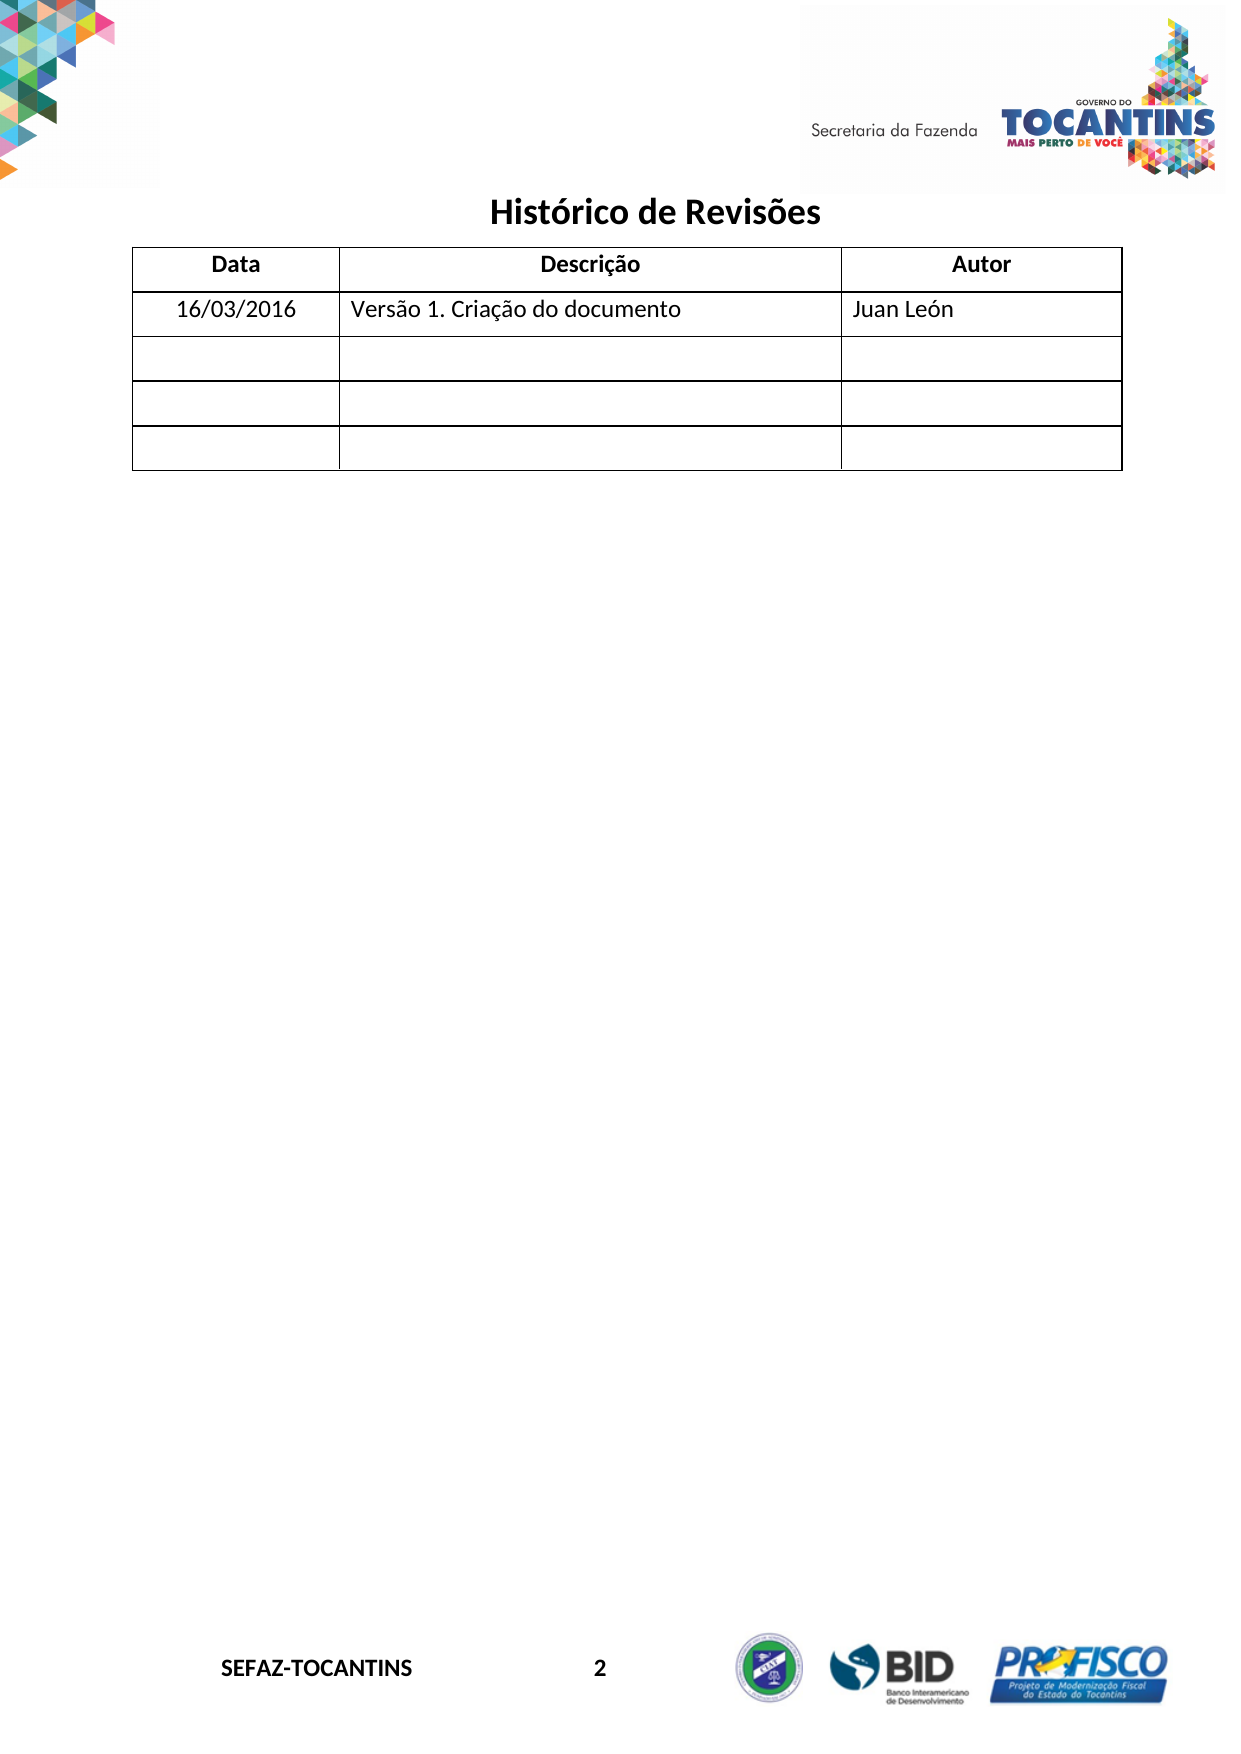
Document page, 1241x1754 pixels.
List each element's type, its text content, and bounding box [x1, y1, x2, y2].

table_cell [133, 337, 339, 380]
table_header Data [133, 248, 339, 291]
picture [733, 1631, 1174, 1707]
table_header Autor [842, 248, 1121, 291]
table_cell 16/03/2016 [133, 293, 339, 336]
table_cell Versão 1. Criação do documento [340, 293, 841, 336]
table_cell [842, 337, 1121, 380]
table_cell [133, 427, 339, 469]
table_cell [842, 427, 1121, 469]
table_cell [842, 382, 1121, 425]
title Histórico de Revisões [221, 188, 1090, 234]
picture [800, 5, 1226, 194]
table_cell [133, 382, 339, 425]
table_header Descrição [340, 248, 841, 291]
table_cell [340, 427, 841, 469]
table_cell Juan León [842, 293, 1121, 336]
table_cell [340, 382, 841, 425]
table_cell [340, 337, 841, 380]
picture [0, 0, 161, 188]
